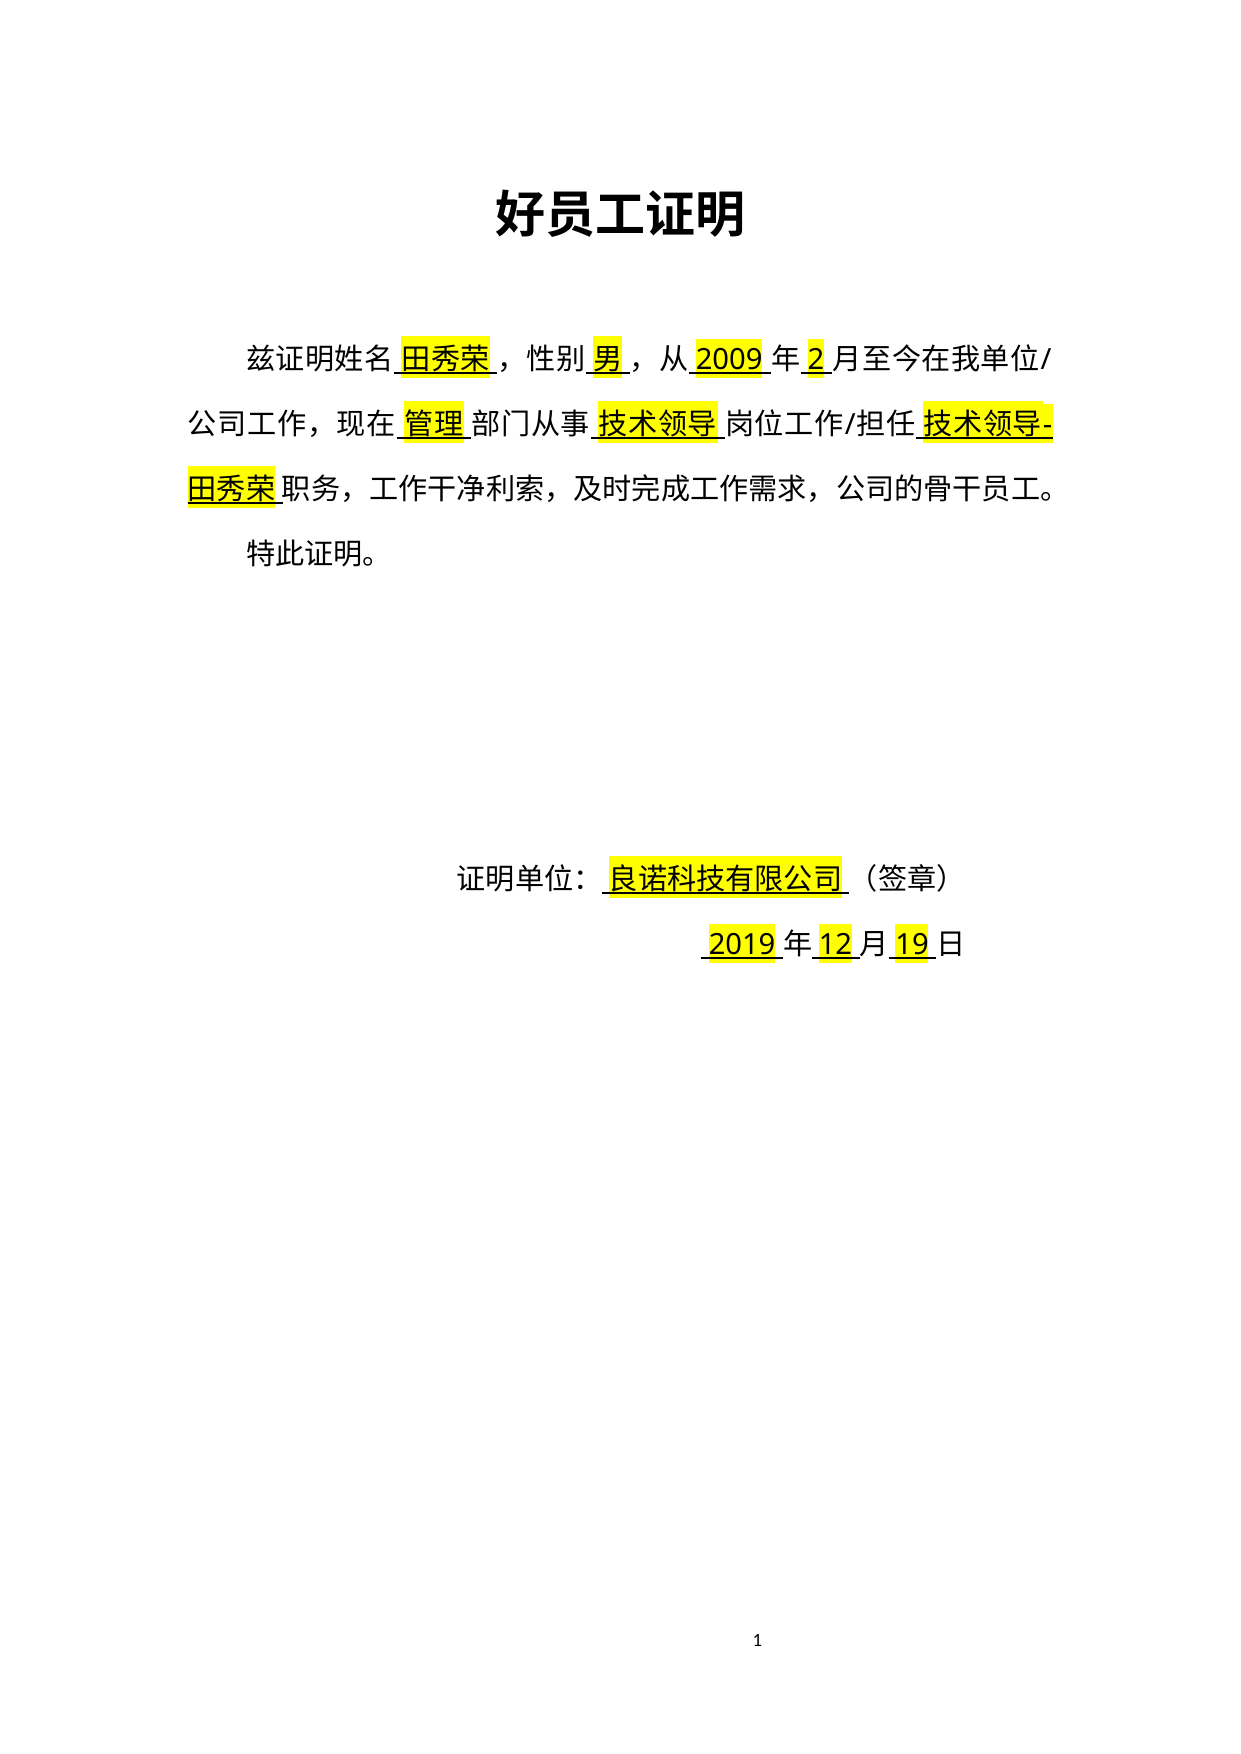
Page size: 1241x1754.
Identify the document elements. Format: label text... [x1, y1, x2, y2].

text 2019 年 12 月 19 日 [187, 909, 965, 974]
text 兹证明姓名 田秀荣 ，性别 男 ，从 2009 年 2 月至今在我单位/公司工作，现在 管理 部门从事 技术领导 岗位工作/担任 技术领导-田秀荣 职务，工作干净利索，及时完成工作需求，公司的骨干员工。 [187, 324, 1053, 519]
text 证明单位： 良诺科技有限公司 （签章） [187, 844, 965, 909]
text 好员工证明 [187, 162, 1053, 259]
text 特此证明。 [187, 519, 1053, 584]
